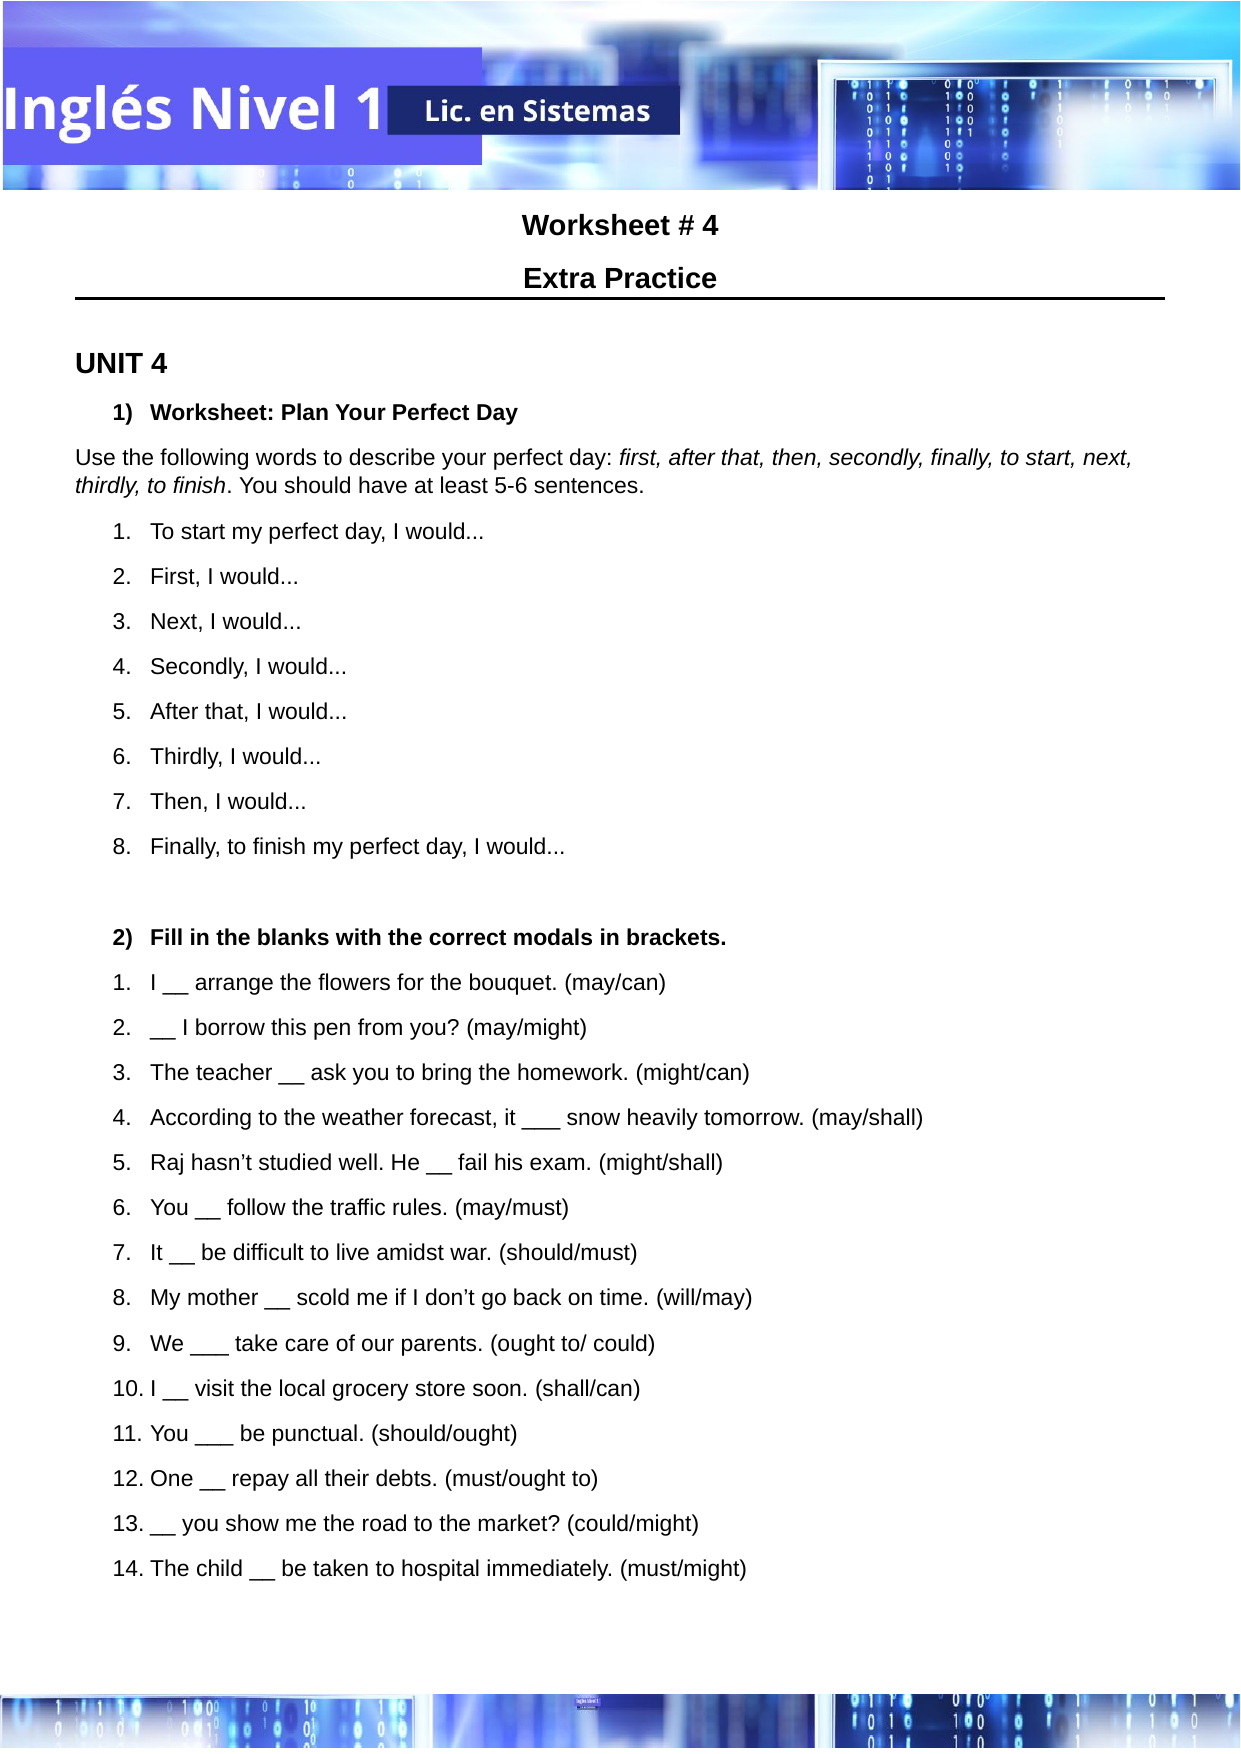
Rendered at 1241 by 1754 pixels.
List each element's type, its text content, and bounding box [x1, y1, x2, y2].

list We ___ take care of our parents. (ought to/ could) [112, 1329, 1165, 1356]
text Extra Practice [75, 261, 1165, 297]
text Use the following words to describe your perfect day: first, after that, then, secondly, finally, to start, next, thirdly, to finish. You should have at least 5-6 sentences. [75, 444, 1165, 499]
list You __ follow the traffic rules. (may/must) [112, 1194, 1165, 1221]
list You ___ be punctual. (should/ought) [112, 1420, 1165, 1446]
list To start my perfect day, I would... [112, 518, 1165, 544]
list Worksheet: Plan Your Perfect Day [112, 399, 1165, 425]
list The child __ be taken to hospital immediately. (must/might) [112, 1555, 1165, 1581]
list My mother __ scold me if I don’t go back on time. (will/may) [112, 1284, 1165, 1311]
list I __ arrange the flowers for the bouquet. (may/can) [112, 969, 1165, 995]
list Fill in the blanks with the correct modals in brackets. [112, 923, 1165, 950]
list After that, I would... [112, 698, 1165, 724]
list First, I would... [112, 563, 1165, 589]
list Finally, to finish my perfect day, I would... [112, 833, 1165, 860]
list One __ repay all their debts. (must/ought to) [112, 1465, 1165, 1491]
picture [0, 1694, 1241, 1748]
list It __ be difficult to live amidst war. (should/must) [112, 1239, 1165, 1266]
picture [2, 1, 1241, 190]
list __ you show me the road to the market? (could/might) [112, 1510, 1165, 1536]
list Raj hasn’t studied well. He __ fail his exam. (might/shall) [112, 1149, 1165, 1175]
text UNIT 4 [75, 346, 1165, 380]
list Secondly, I would... [112, 653, 1165, 679]
list __ I borrow this pen from you? (may/might) [112, 1014, 1165, 1040]
list The teacher __ ask you to bring the homework. (might/can) [112, 1059, 1165, 1085]
list I __ visit the local grocery store soon. (shall/can) [112, 1374, 1165, 1401]
list Next, I would... [112, 608, 1165, 634]
list Then, I would... [112, 788, 1165, 814]
list According to the weather forecast, it ___ snow heavily tomorrow. (may/shall) [112, 1104, 1165, 1130]
list Thirdly, I would... [112, 743, 1165, 769]
text Worksheet # 4 [75, 208, 1165, 242]
